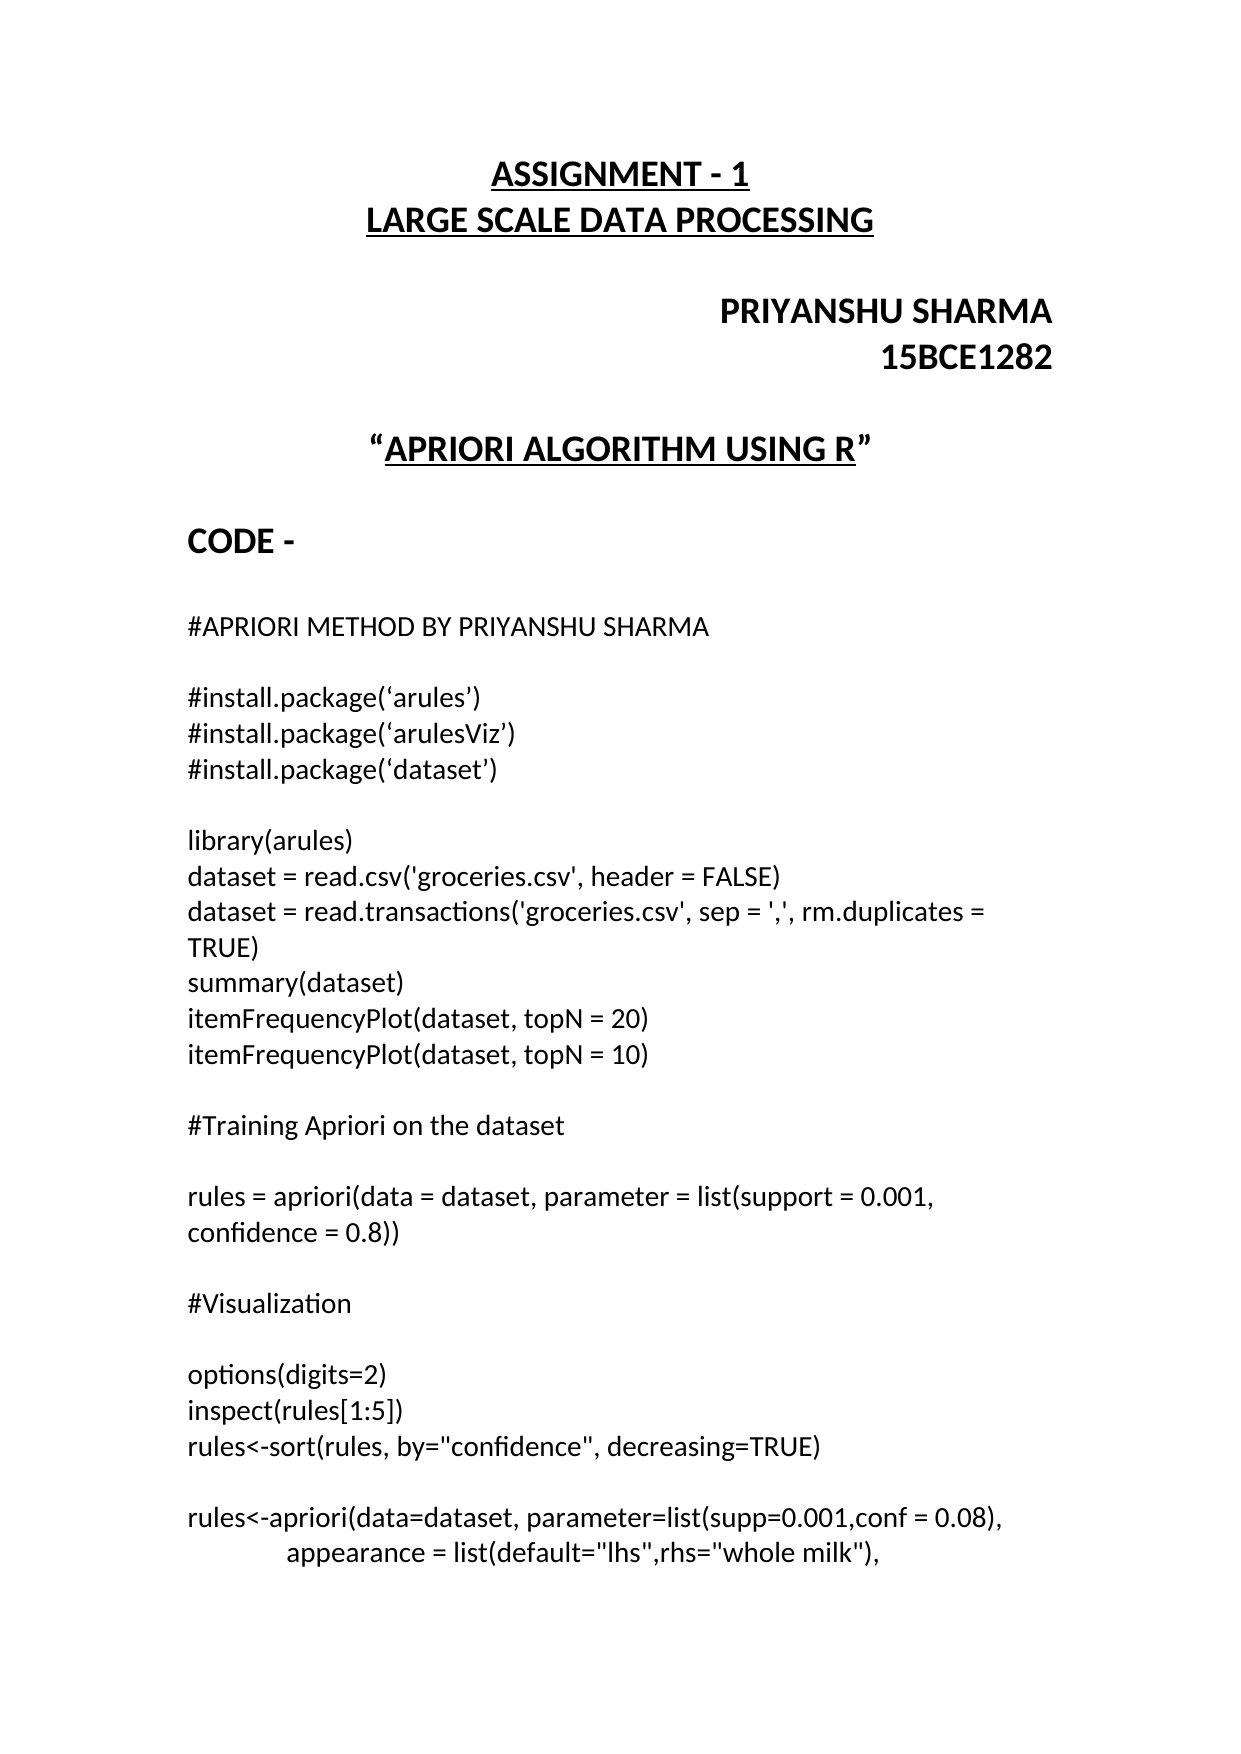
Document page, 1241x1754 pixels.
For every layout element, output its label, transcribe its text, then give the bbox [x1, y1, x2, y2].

text #Training Apriori on the dataset [187, 1107, 1053, 1143]
text 15BCE1282 [187, 333, 1053, 379]
text #APRIORI METHOD BY PRIYANSHU SHARMA [187, 608, 1053, 644]
text #Visualization [187, 1285, 1053, 1321]
text library(arules) [187, 822, 1053, 858]
text itemFrequencyPlot(dataset, topN = 10) [187, 1036, 1053, 1071]
text LARGE SCALE DATA PROCESSING [187, 196, 1053, 242]
text #install.package(‘arulesViz’) [187, 715, 1053, 751]
text inspect(rules[1:5]) [187, 1392, 1053, 1428]
text options(digits=2) [187, 1356, 1053, 1392]
text rules<-apriori(data=dataset, parameter=list(supp=0.001,conf = 0.08), [187, 1499, 1053, 1534]
text itemFrequencyPlot(dataset, topN = 20) [187, 1000, 1053, 1036]
text appearance = list(default="lhs",rhs="whole milk"), [187, 1534, 1053, 1570]
text #install.package(‘dataset’) [187, 751, 1053, 786]
text rules<-sort(rules, by="confidence", decreasing=TRUE) [187, 1428, 1053, 1463]
text #install.package(‘arules’) [187, 679, 1053, 715]
text dataset = read.transactions('groceries.csv', sep = ',', rm.duplicates = TRUE) [187, 893, 1053, 964]
text “APRIORI ALGORITHM USING R” [187, 425, 1053, 471]
text CODE - [187, 517, 1053, 562]
text rules = apriori(data = dataset, parameter = list(support = 0.001, confidence = 0.8)) [187, 1178, 1053, 1249]
text PRIYANSHU SHARMA [187, 287, 1053, 333]
text ASSIGNMENT - 1 [187, 150, 1053, 196]
text dataset = read.csv('groceries.csv', header = FALSE) [187, 858, 1053, 893]
text summary(dataset) [187, 964, 1053, 1000]
